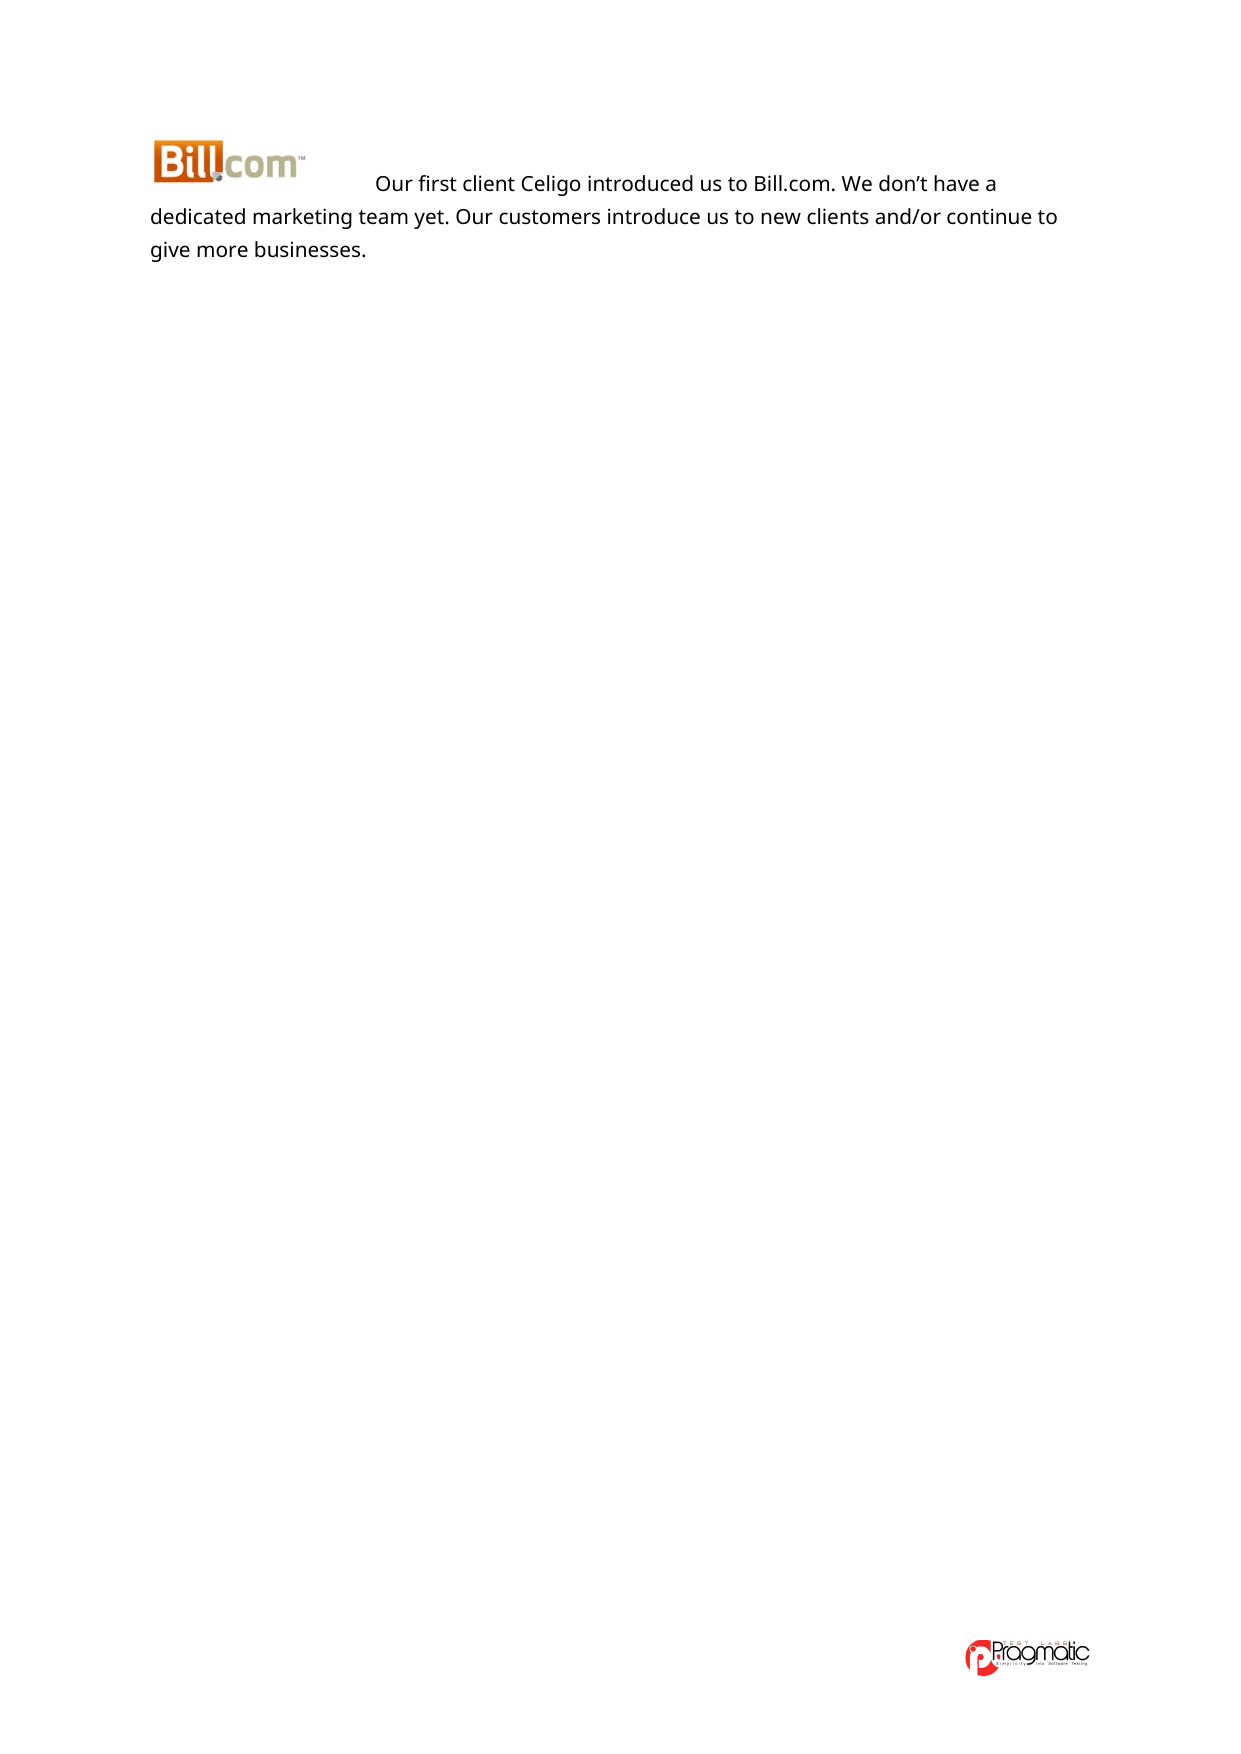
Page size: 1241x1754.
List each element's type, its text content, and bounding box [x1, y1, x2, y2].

text Our first client Celigo introduced us to Bill.com. We don’t have a dedicated marketing team yet. Our customers introduce us to new clients and/or continue to give more businesses. [150, 131, 1090, 263]
picture [150, 131, 308, 192]
picture [965, 1640, 1091, 1679]
